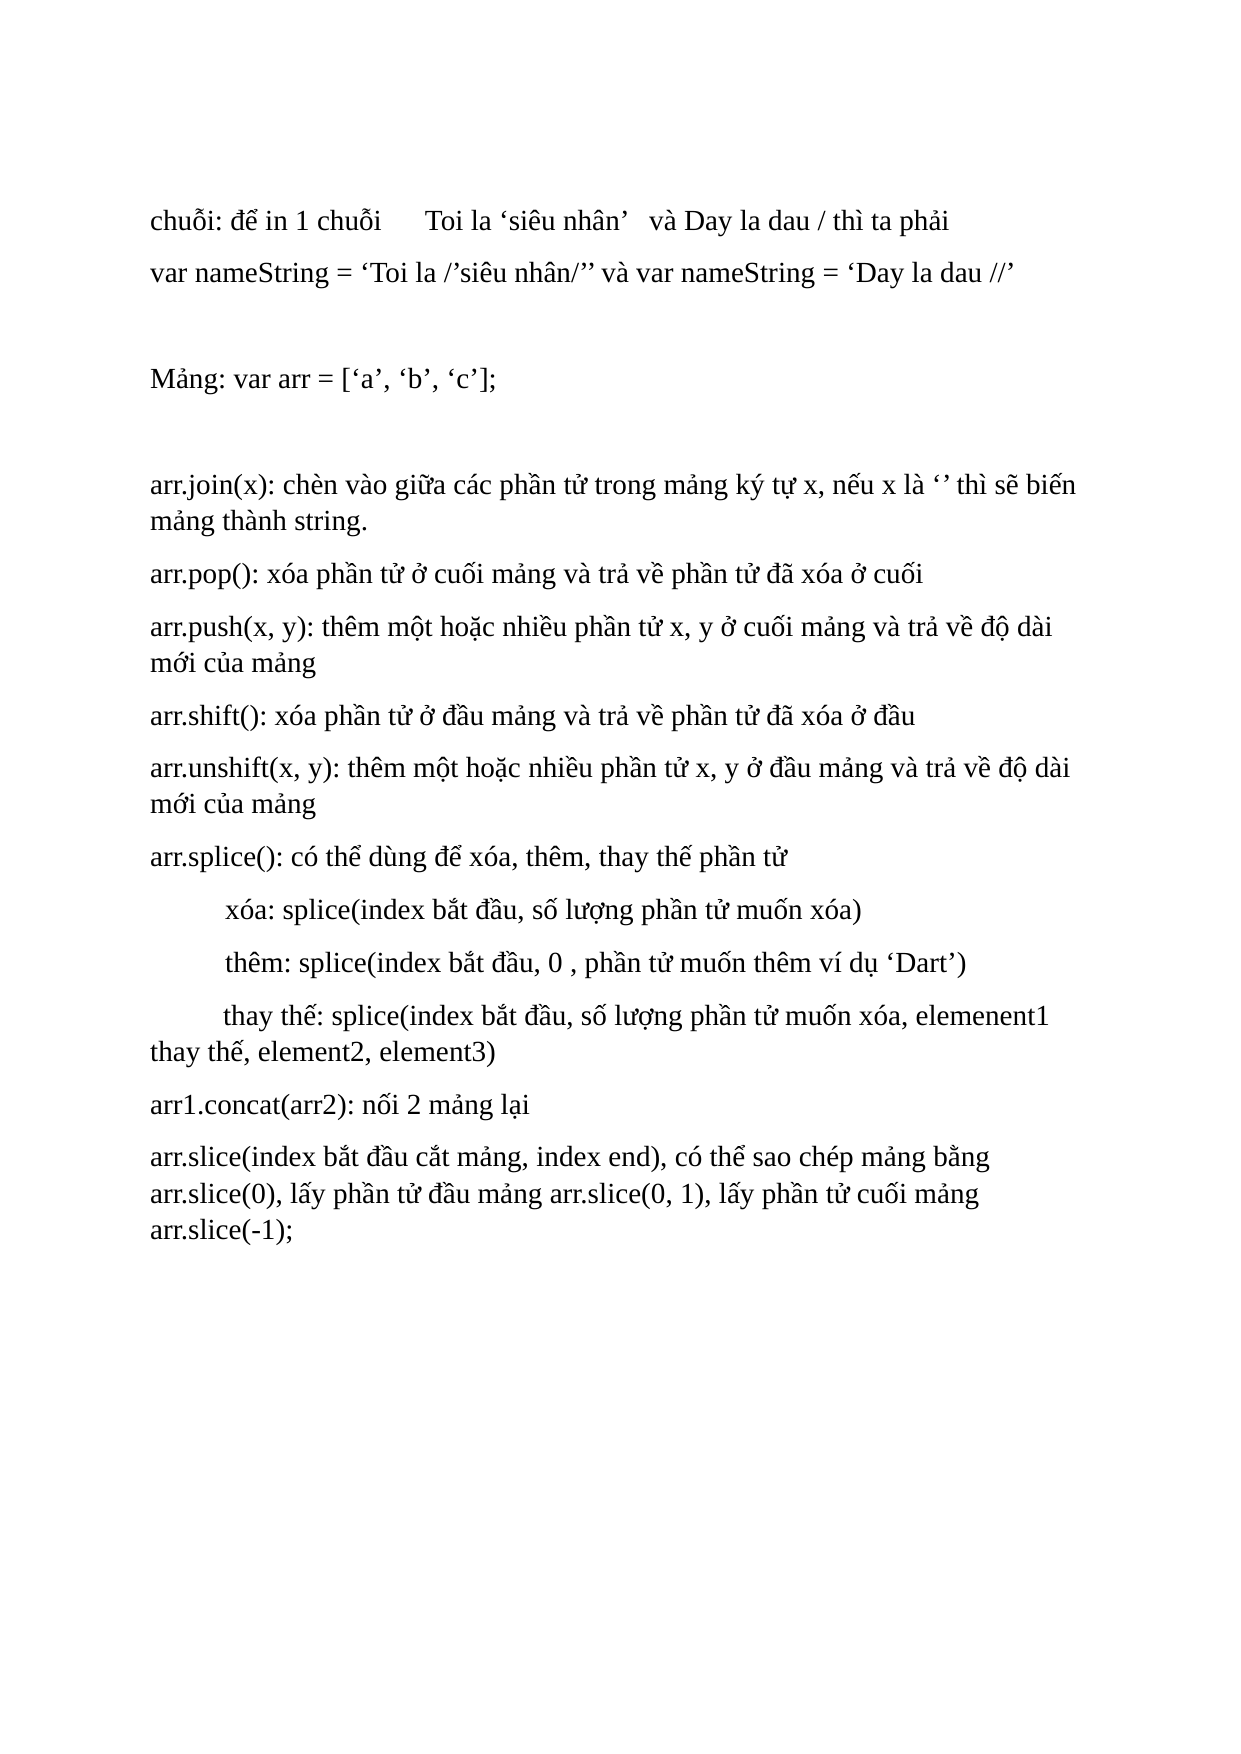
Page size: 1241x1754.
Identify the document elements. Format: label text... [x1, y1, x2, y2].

text thay thế: splice(index bắt đầu, số lượng phần tử muốn xóa, elemenent1 thay thế, element2, element3) [150, 998, 1090, 1067]
text arr.push(x, y): thêm một hoặc nhiều phần tử x, y ở cuối mảng và trả về độ dài mới của mảng [150, 609, 1090, 678]
text chuỗi: để in 1 chuỗi Toi la ‘siêu nhân’ và Day la dau / thì ta phải [150, 203, 1090, 236]
text arr.splice(): có thể dùng để xóa, thêm, thay thế phần tử [150, 839, 1090, 873]
text var nameString = ‘Toi la /’siêu nhân/’’ và var nameString = ‘Day la dau //’ [150, 256, 1090, 289]
text arr.unshift(x, y): thêm một hoặc nhiều phần tử x, y ở đầu mảng và trả về độ dài mới của mảng [150, 750, 1090, 820]
text thêm: splice(index bắt đầu, 0 , phần tử muốn thêm ví dụ ‘Dart’) [150, 945, 1090, 978]
text arr.shift(): xóa phần tử ở đầu mảng và trả về phần tử đã xóa ở đầu [150, 698, 1090, 731]
text arr1.concat(arr2): nối 2 mảng lại [150, 1087, 1090, 1120]
text Mảng: var arr = [‘a’, ‘b’, ‘c’]; [150, 361, 1090, 395]
text xóa: splice(index bắt đầu, số lượng phần tử muốn xóa) [150, 892, 1090, 926]
text arr.join(x): chèn vào giữa các phần tử trong mảng ký tự x, nếu x là ‘’ thì sẽ biến mảng thành string. [150, 467, 1090, 537]
text arr.pop(): xóa phần tử ở cuối mảng và trả về phần tử đã xóa ở cuối [150, 556, 1090, 589]
